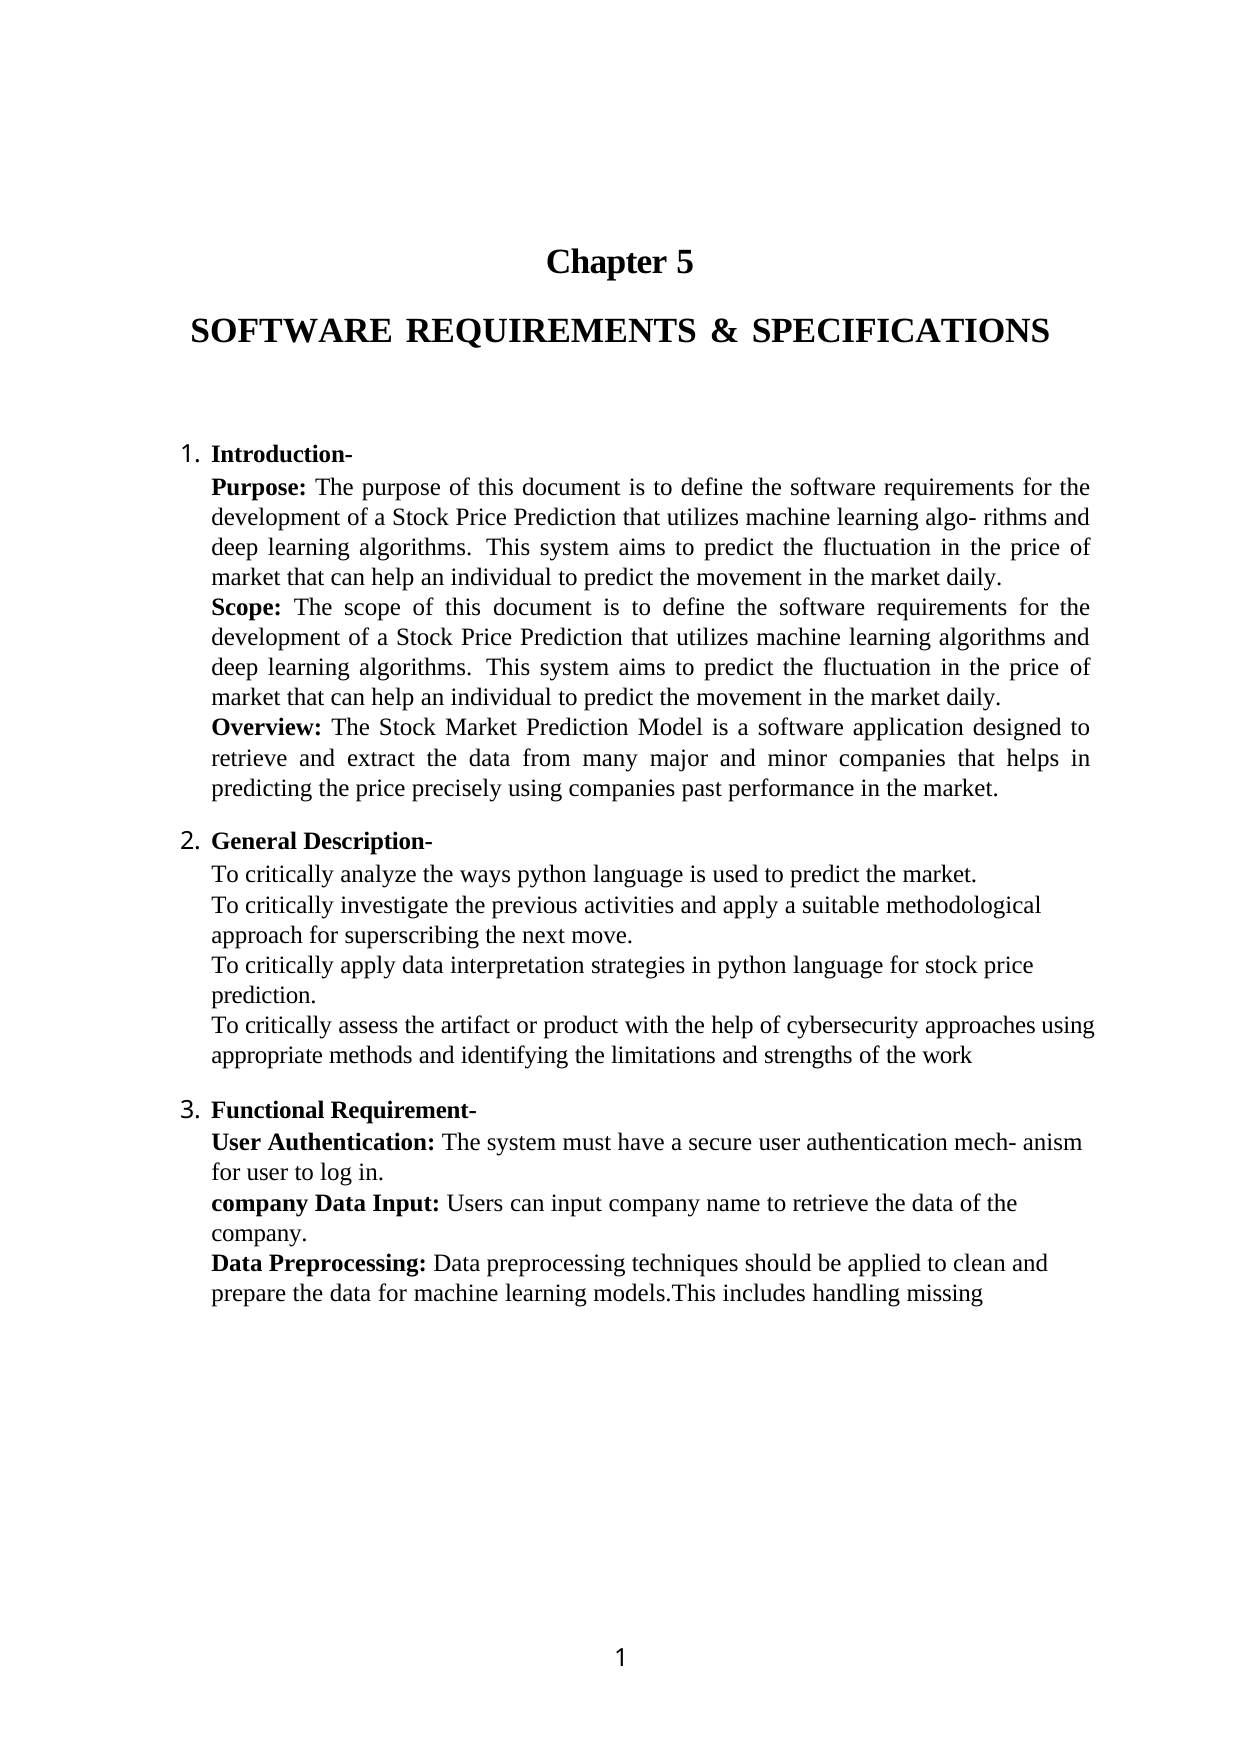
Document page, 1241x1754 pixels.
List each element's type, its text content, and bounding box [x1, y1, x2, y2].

text Overview: The Stock Market Prediction Model is a software application designed to retrieve and extract the data from many major and minor companies that helps in predicting the price precisely using companies past performance in the market. [211, 712, 1090, 801]
text company Data Input: Users can input company name to retrieve the data of the company. [211, 1188, 1103, 1246]
text To critically analyze the ways python language is used to predict the market. [211, 859, 1103, 888]
text Data Preprocessing: Data preprocessing techniques should be applied to clean and prepare the data for machine learning models.This includes handling missing [211, 1248, 1103, 1307]
text Chapter 5 [177, 241, 1063, 282]
text To critically assess the artifact or product with the help of cybersecurity approaches using appropriate methods and identifying the limitations and strengths of the work [211, 1011, 1103, 1069]
text Scope: The scope of this document is to define the software requirements for the development of a Stock Price Prediction that utilizes machine learning algorithms and deep learning algorithms. This system aims to predict the fluctuation in the price of market that can help an individual to predict the movement in the market daily. [211, 592, 1091, 711]
subtitle Functional Requirement- [180, 1091, 1103, 1125]
text User Authentication: The system must have a secure user authentication mech- anism for user to log in. [211, 1127, 1103, 1186]
text To critically apply data interpretation strategies in python language for stock price prediction. [211, 950, 1103, 1009]
text Purpose: The purpose of this document is to define the software requirements for the development of a Stock Price Prediction that utilizes machine learning algo- rithms and deep learning algorithms. This system aims to predict the fluctuation in the price of market that can help an individual to predict the movement in the market daily. [211, 472, 1091, 591]
subtitle SOFTWARE REQUIREMENTS & SPECIFICATIONS [138, 310, 1103, 351]
text To critically investigate the previous activities and apply a suitable methodological approach for superscribing the next move. [211, 890, 1103, 949]
subtitle General Description- [180, 823, 1103, 857]
subtitle Introduction- [180, 436, 1103, 470]
